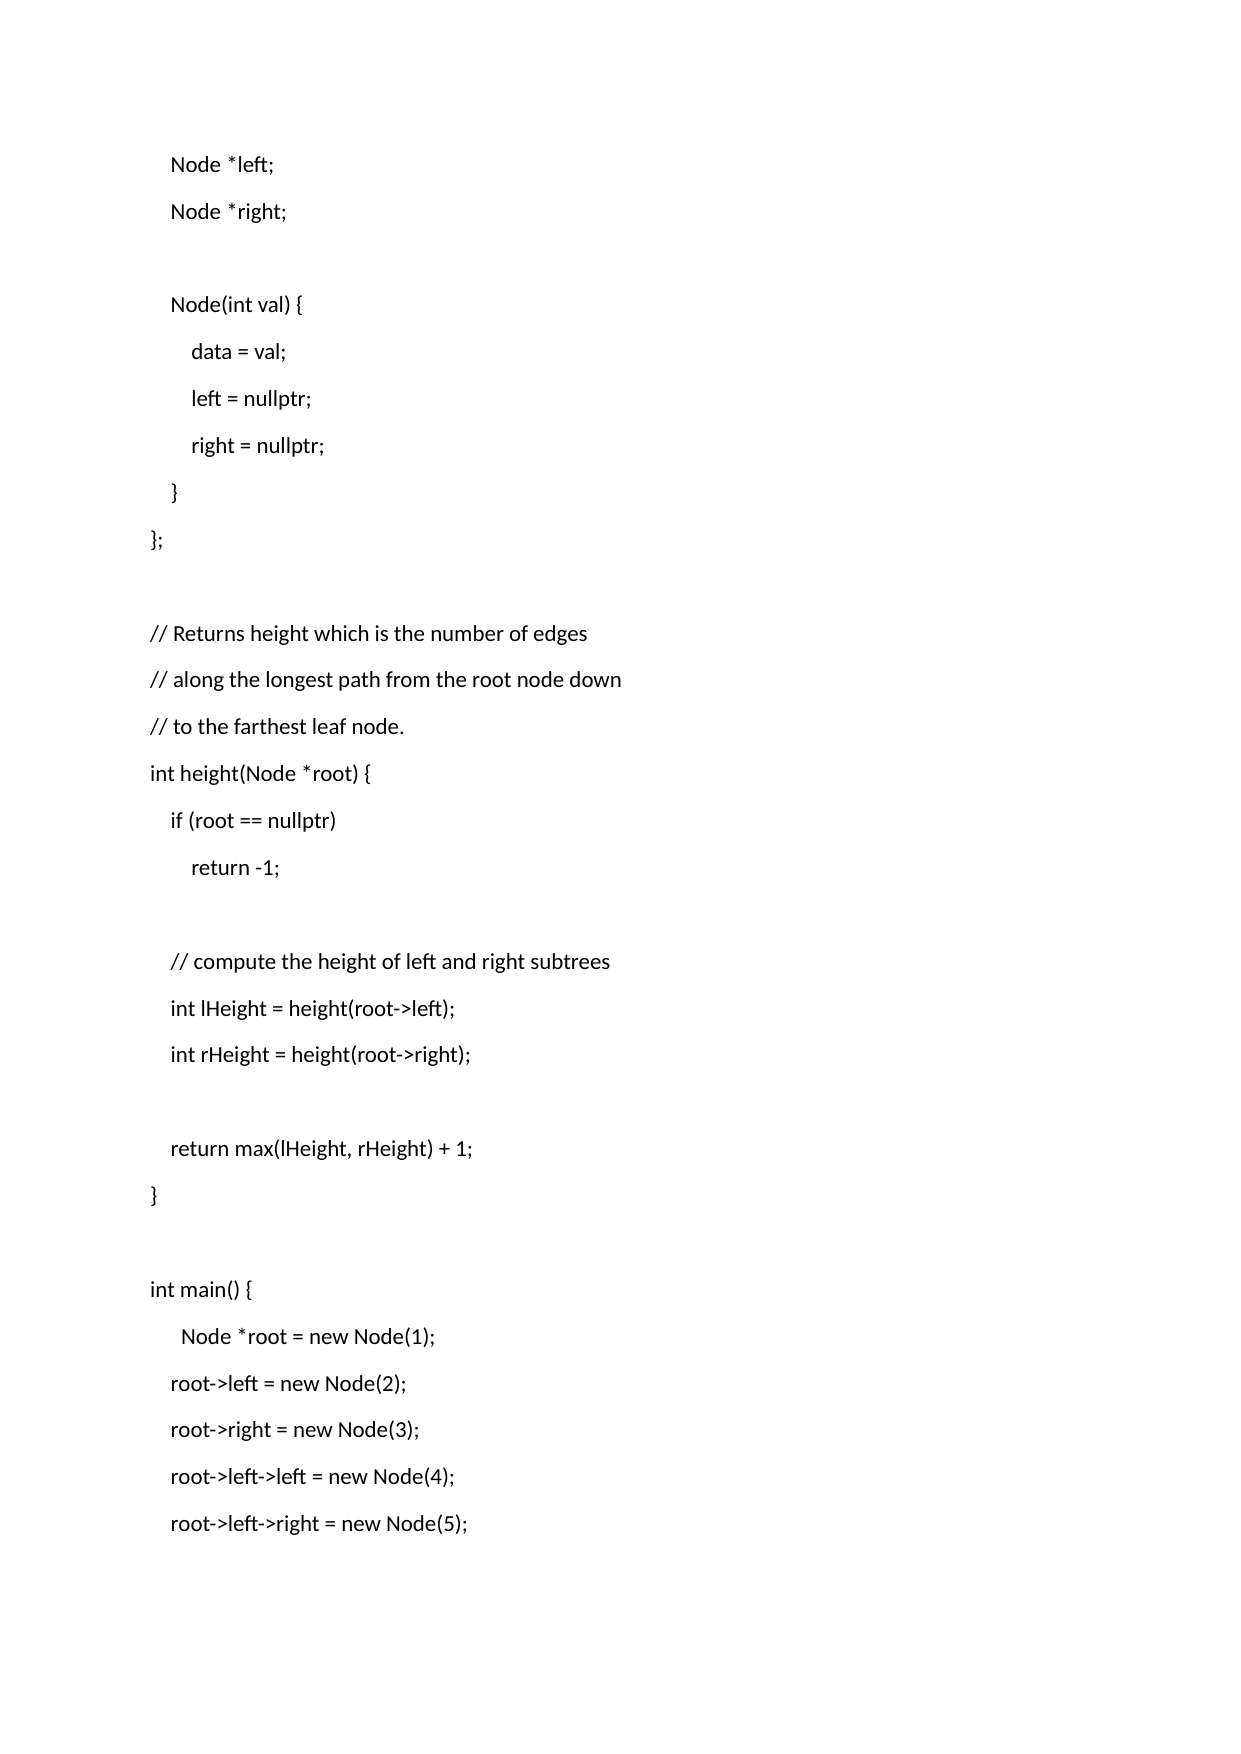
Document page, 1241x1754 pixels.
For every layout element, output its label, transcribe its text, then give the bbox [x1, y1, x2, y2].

text // to the farthest leaf node. [150, 712, 1090, 741]
text root->left = new Node(2); [150, 1369, 1090, 1397]
text root->left->right = new Node(5); [150, 1509, 1090, 1537]
text data = val; [150, 337, 1090, 366]
text root->right = new Node(3); [150, 1416, 1090, 1444]
text left = nullptr; [150, 384, 1090, 412]
text return max(lHeight, rHeight) + 1; [150, 1134, 1090, 1162]
text int lHeight = height(root->left); [150, 994, 1090, 1022]
text // along the longest path from the root node down [150, 666, 1090, 694]
text Node(int val) { [150, 291, 1090, 319]
text }; [150, 525, 1090, 553]
text // Returns height which is the number of edges [150, 619, 1090, 647]
text } [150, 478, 1090, 506]
text int height(Node *root) { [150, 759, 1090, 787]
text if (root == nullptr) [150, 806, 1090, 834]
text int main() { [150, 1275, 1090, 1303]
text root->left->left = new Node(4); [150, 1462, 1090, 1491]
text Node *left; [150, 150, 1090, 178]
text right = nullptr; [150, 431, 1090, 459]
text int rHeight = height(root->right); [150, 1041, 1090, 1069]
text Node *right; [150, 197, 1090, 225]
text Node *root = new Node(1); [150, 1322, 1090, 1350]
text } [150, 1181, 1090, 1209]
text // compute the height of left and right subtrees [150, 947, 1090, 975]
text return -1; [150, 853, 1090, 881]
